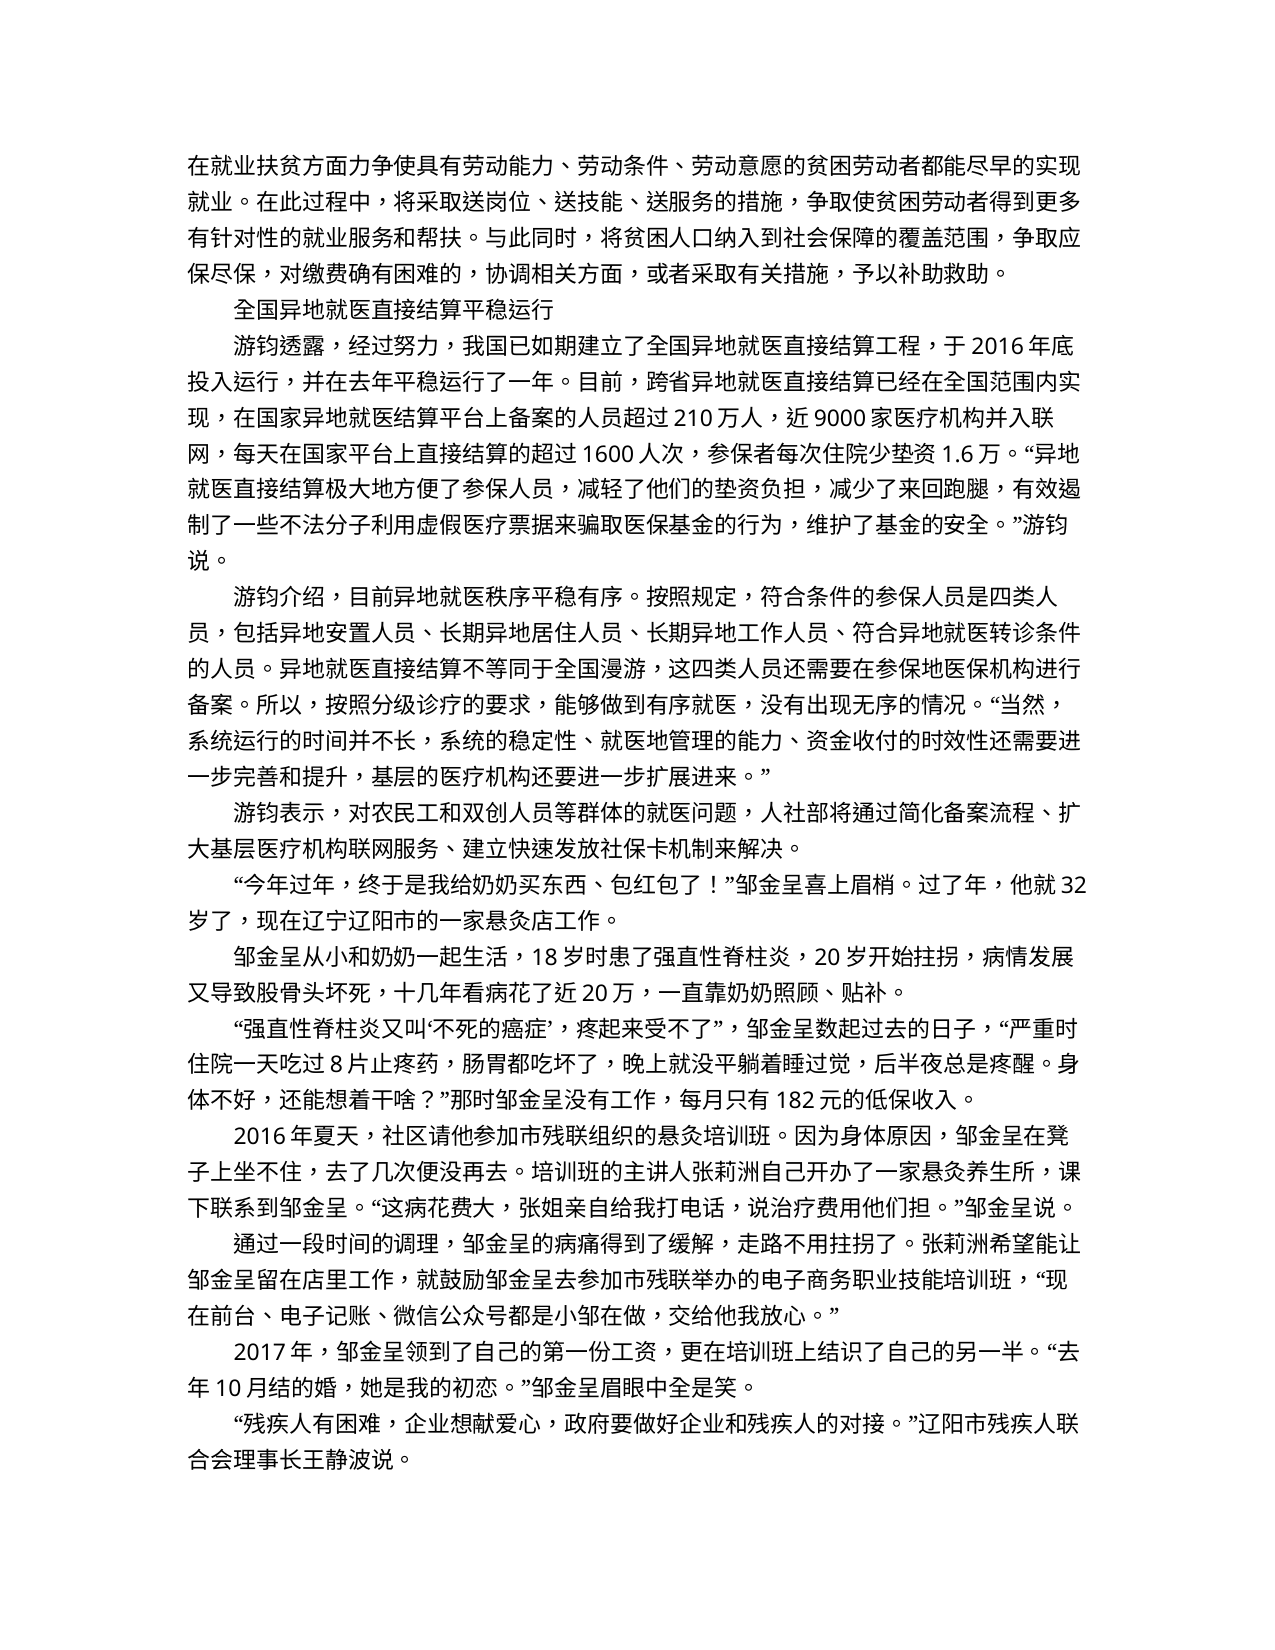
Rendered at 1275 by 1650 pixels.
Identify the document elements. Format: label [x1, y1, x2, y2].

text [187, 150, 1087, 1475]
